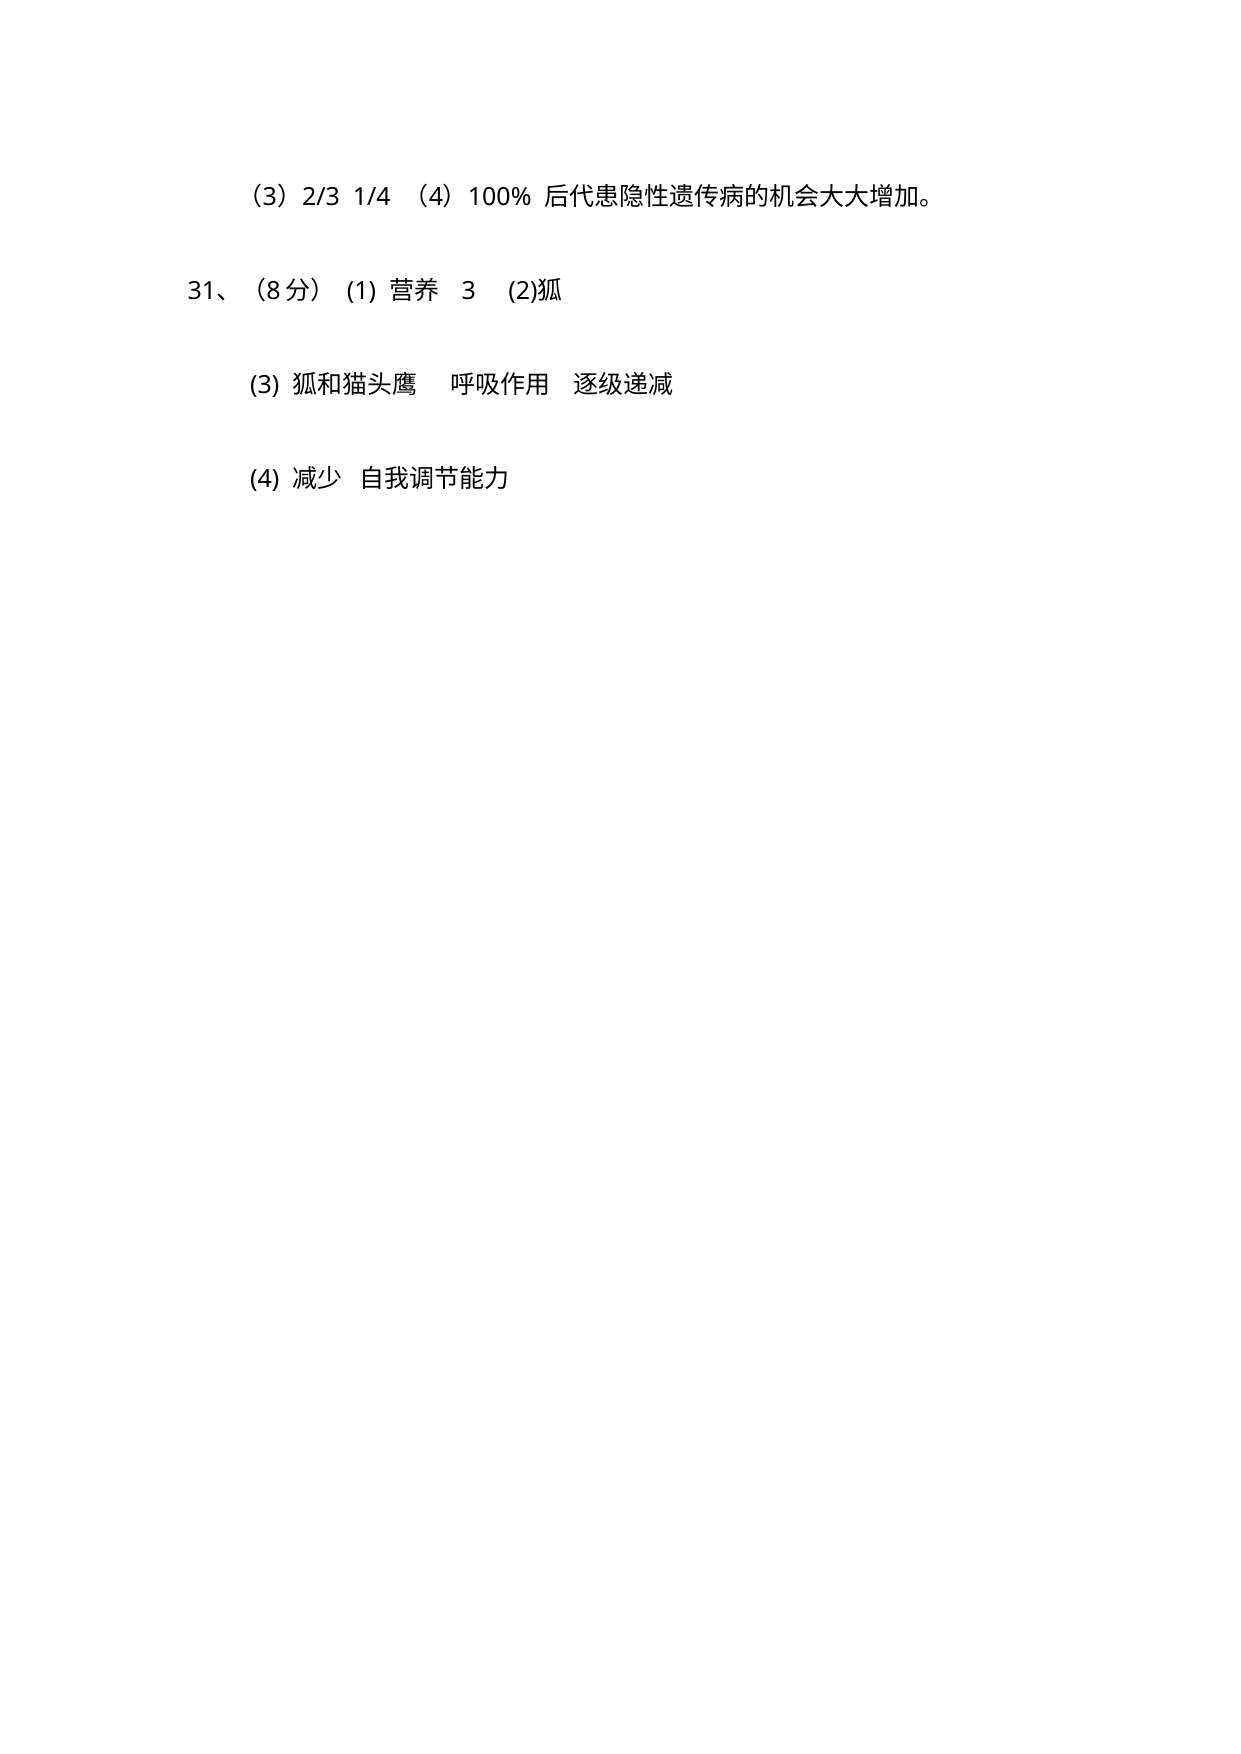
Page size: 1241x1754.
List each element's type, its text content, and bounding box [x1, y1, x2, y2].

text （3）2/3 1/4 （4）100% 后代患隐性遗传病的机会大大增加。 [187, 162, 1053, 227]
text 31、（8分） (1) 营养 3 (2)狐 [187, 256, 1053, 321]
text (3) 狐和猫头鹰 呼吸作用 逐级递减 [187, 350, 1053, 415]
text (4) 减少 自我调节能力 [187, 444, 1053, 509]
